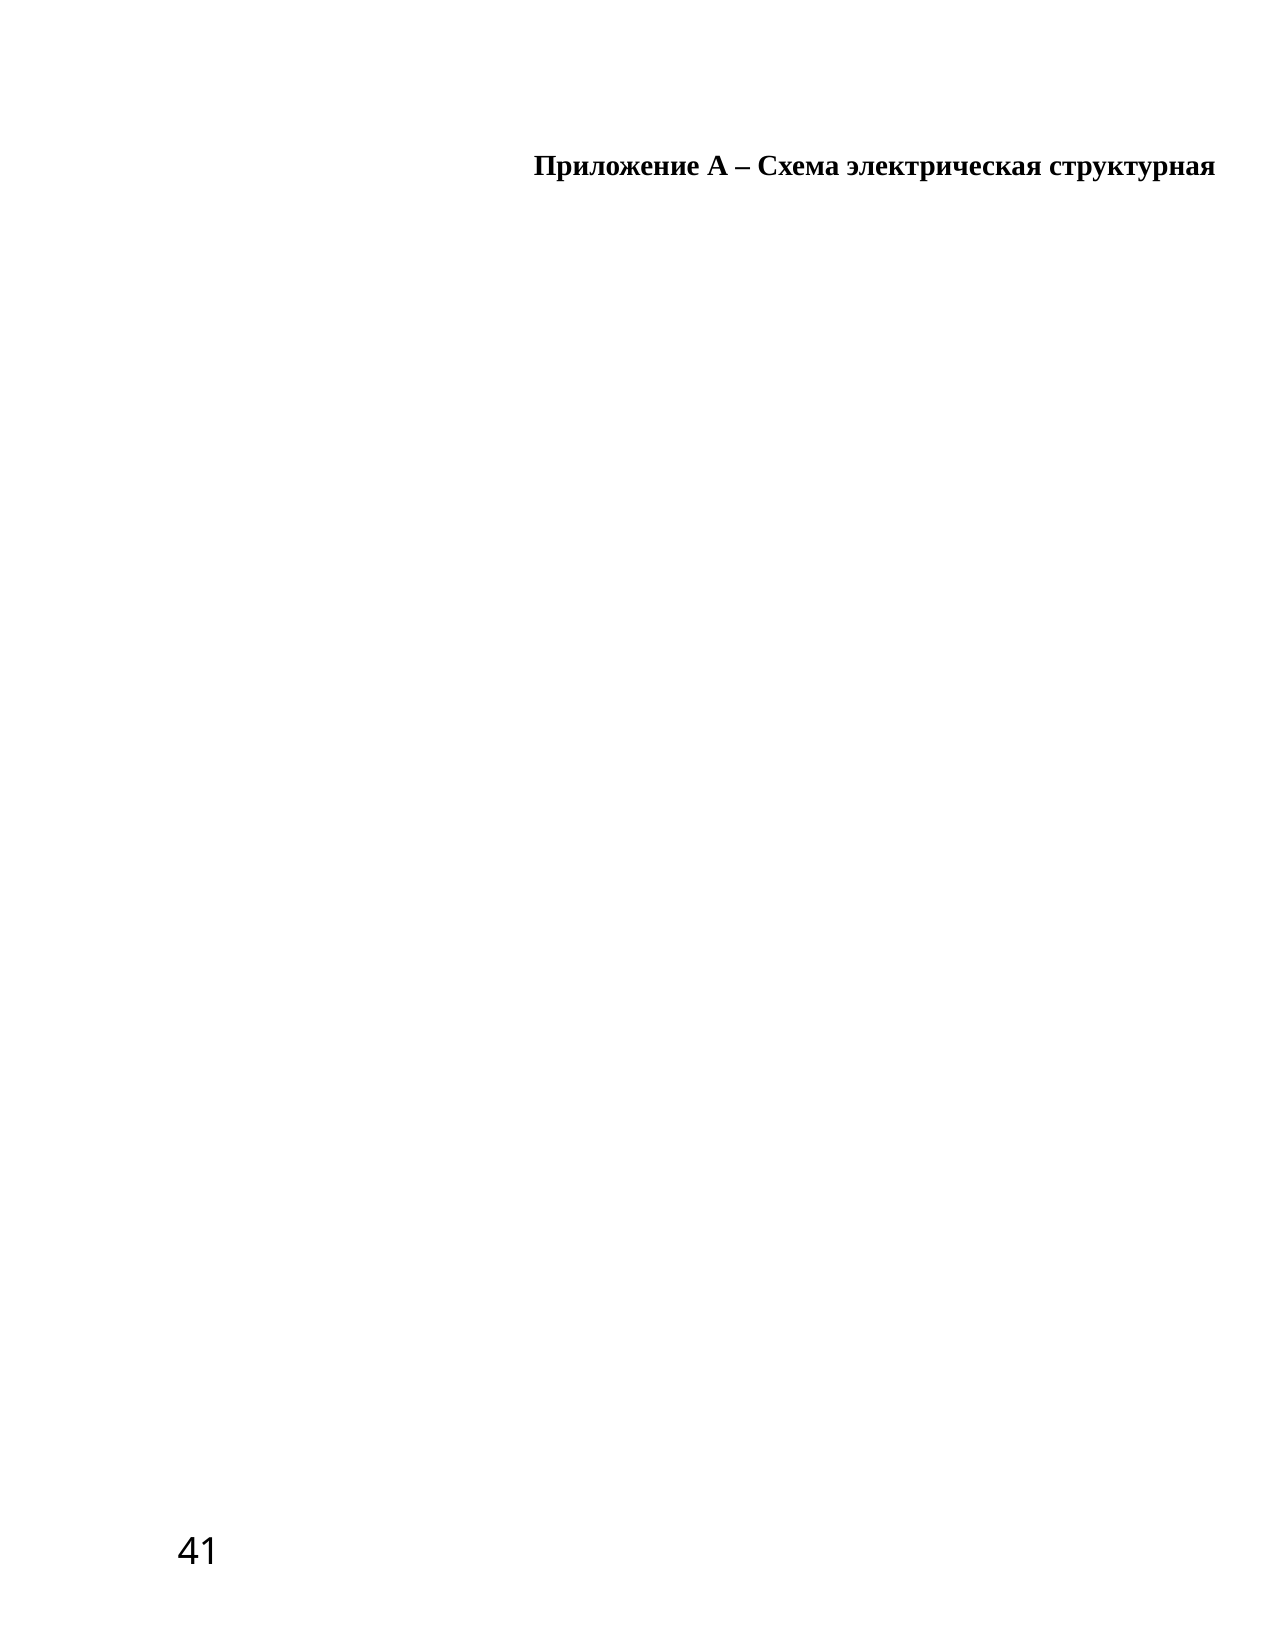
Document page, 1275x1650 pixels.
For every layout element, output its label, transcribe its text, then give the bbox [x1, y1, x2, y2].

text Приложение А – Схема электрическая структурная [177, 148, 1216, 181]
